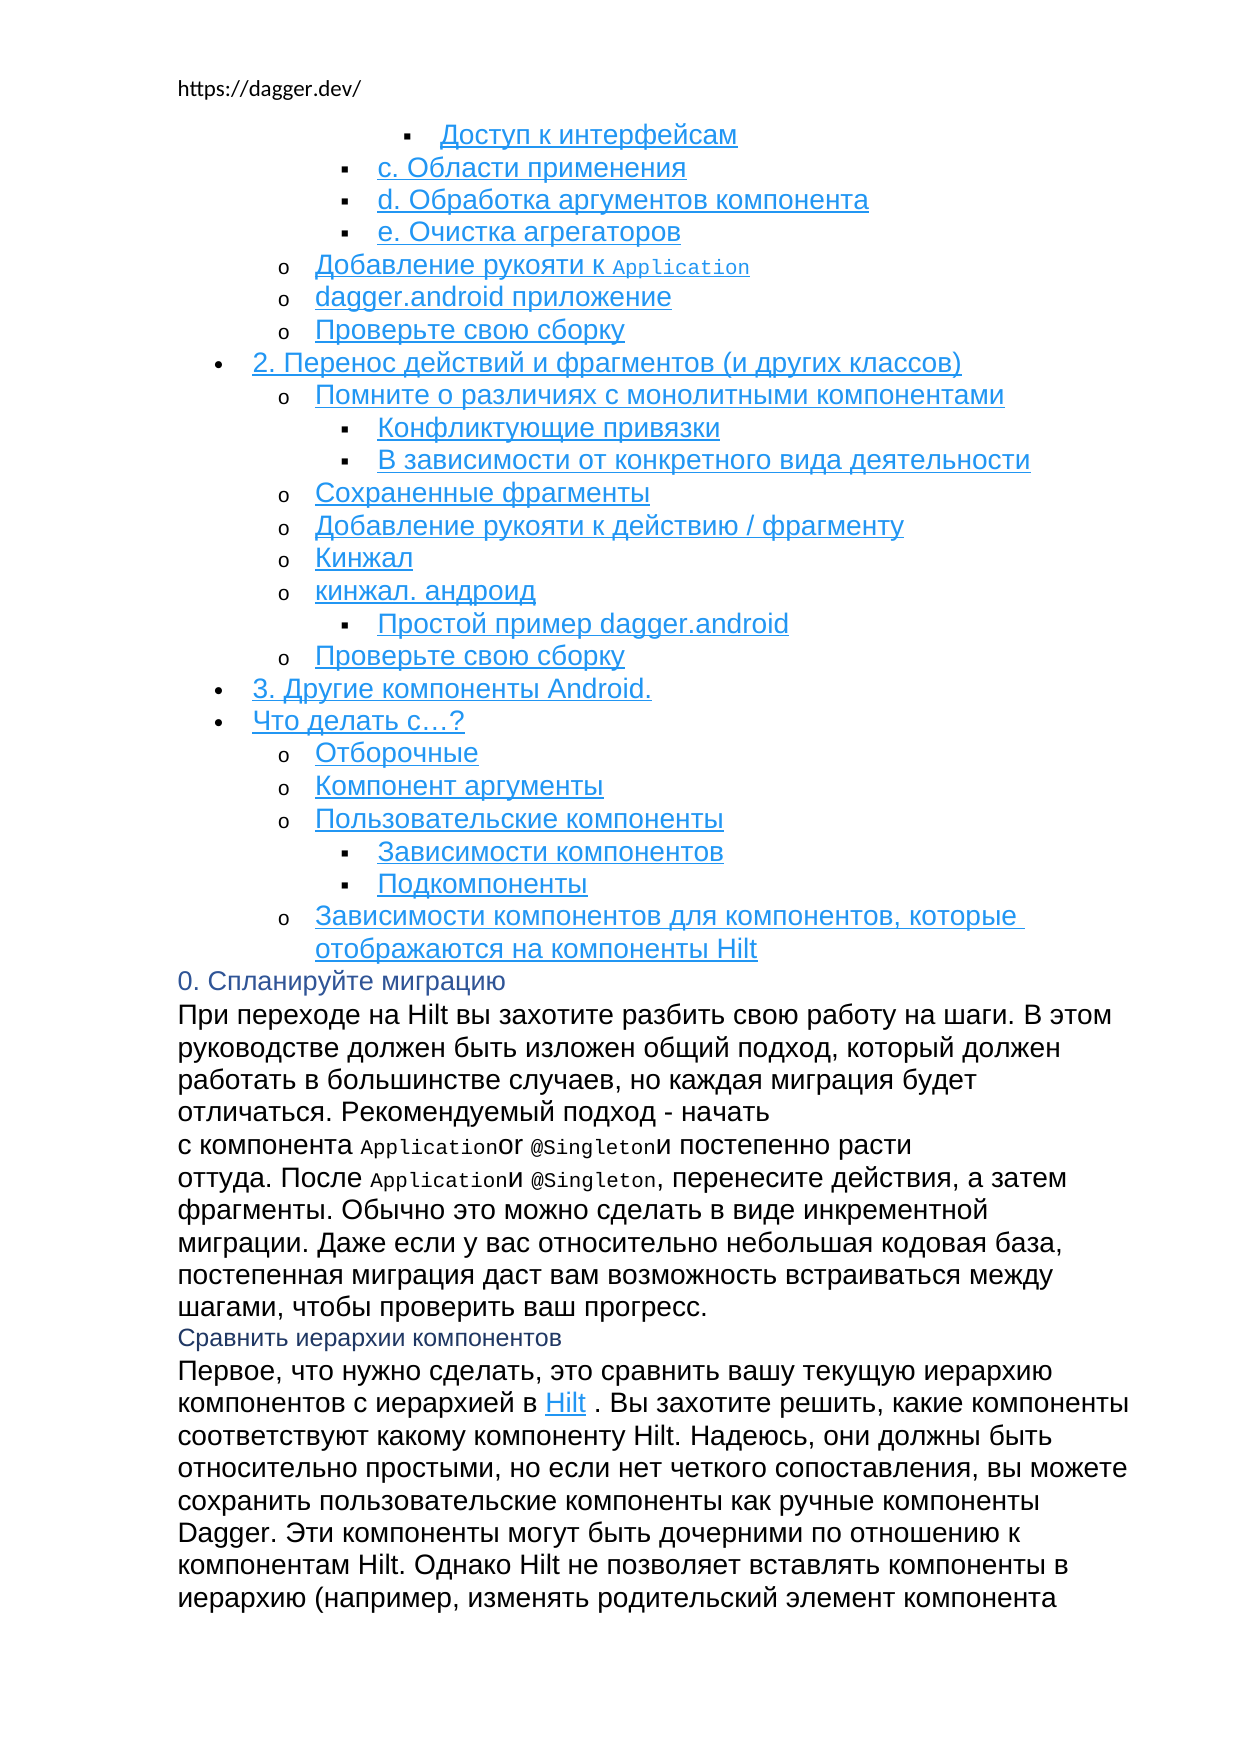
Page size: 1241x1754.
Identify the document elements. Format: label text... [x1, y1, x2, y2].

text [177, 1354, 1152, 1613]
list Конфликтующие привязки [340, 411, 1152, 443]
list Добавление рукояти к действию / фрагменту [277, 508, 1152, 541]
list Проверьте свою сборку [277, 639, 1152, 672]
list Кинжал [277, 541, 1152, 574]
list d. Обработка аргументов компонента [340, 183, 1152, 215]
list 3. Другие компоненты Android. [215, 672, 1152, 704]
list Подкомпоненты [340, 867, 1152, 899]
list Компонент аргументы [277, 769, 1152, 802]
list В зависимости от конкретного вида деятельности [340, 443, 1152, 476]
list Простой пример dagger.android [340, 607, 1152, 639]
list Что делать с…? [215, 704, 1152, 736]
list е. Очистка агрегаторов [340, 215, 1152, 248]
list dagger.android приложение [277, 280, 1152, 313]
list Пользовательские компоненты [277, 802, 1152, 834]
list c. Области применения [340, 151, 1152, 183]
list кинжал. андроид [277, 574, 1152, 607]
list Сохраненные фрагменты [277, 476, 1152, 508]
subtitle Сравнить иерархии компонентов [177, 1323, 1152, 1352]
list 2. Перенос действий и фрагментов (и других классов) [215, 346, 1152, 378]
list Добавление рукояти к Application [277, 248, 1152, 280]
list Зависимости компонентов для компонентов, которые отображаются на компоненты Hilt [277, 899, 1152, 964]
list Зависимости компонентов [340, 834, 1152, 867]
text При переходе на Hilt вы захотите разбить свою работу на шаги. В этом руководстве должен быть изложен общий подход, который должен работать в большинстве случаев, но каждая миграция будет отличаться. Рекомендуемый подход - начать с компонента Applicationor @Singletonи постепенно расти оттуда. После Applicationи @Singleton, перенесите действия, а затем фрагменты. Обычно это можно сделать в виде инкрементной миграции. Даже если у вас относительно небольшая кодовая база, постепенная миграция даст вам возможность встраиваться между шагами, чтобы проверить ваш прогресс. [177, 998, 1152, 1323]
list Отборочные [277, 736, 1152, 769]
subtitle 0. Спланируйте миграцию [177, 964, 1152, 996]
list Помните о различиях с монолитными компонентами [277, 378, 1152, 411]
list Доступ к интерфейсам [402, 118, 1152, 151]
list Проверьте свою сборку [277, 313, 1152, 346]
